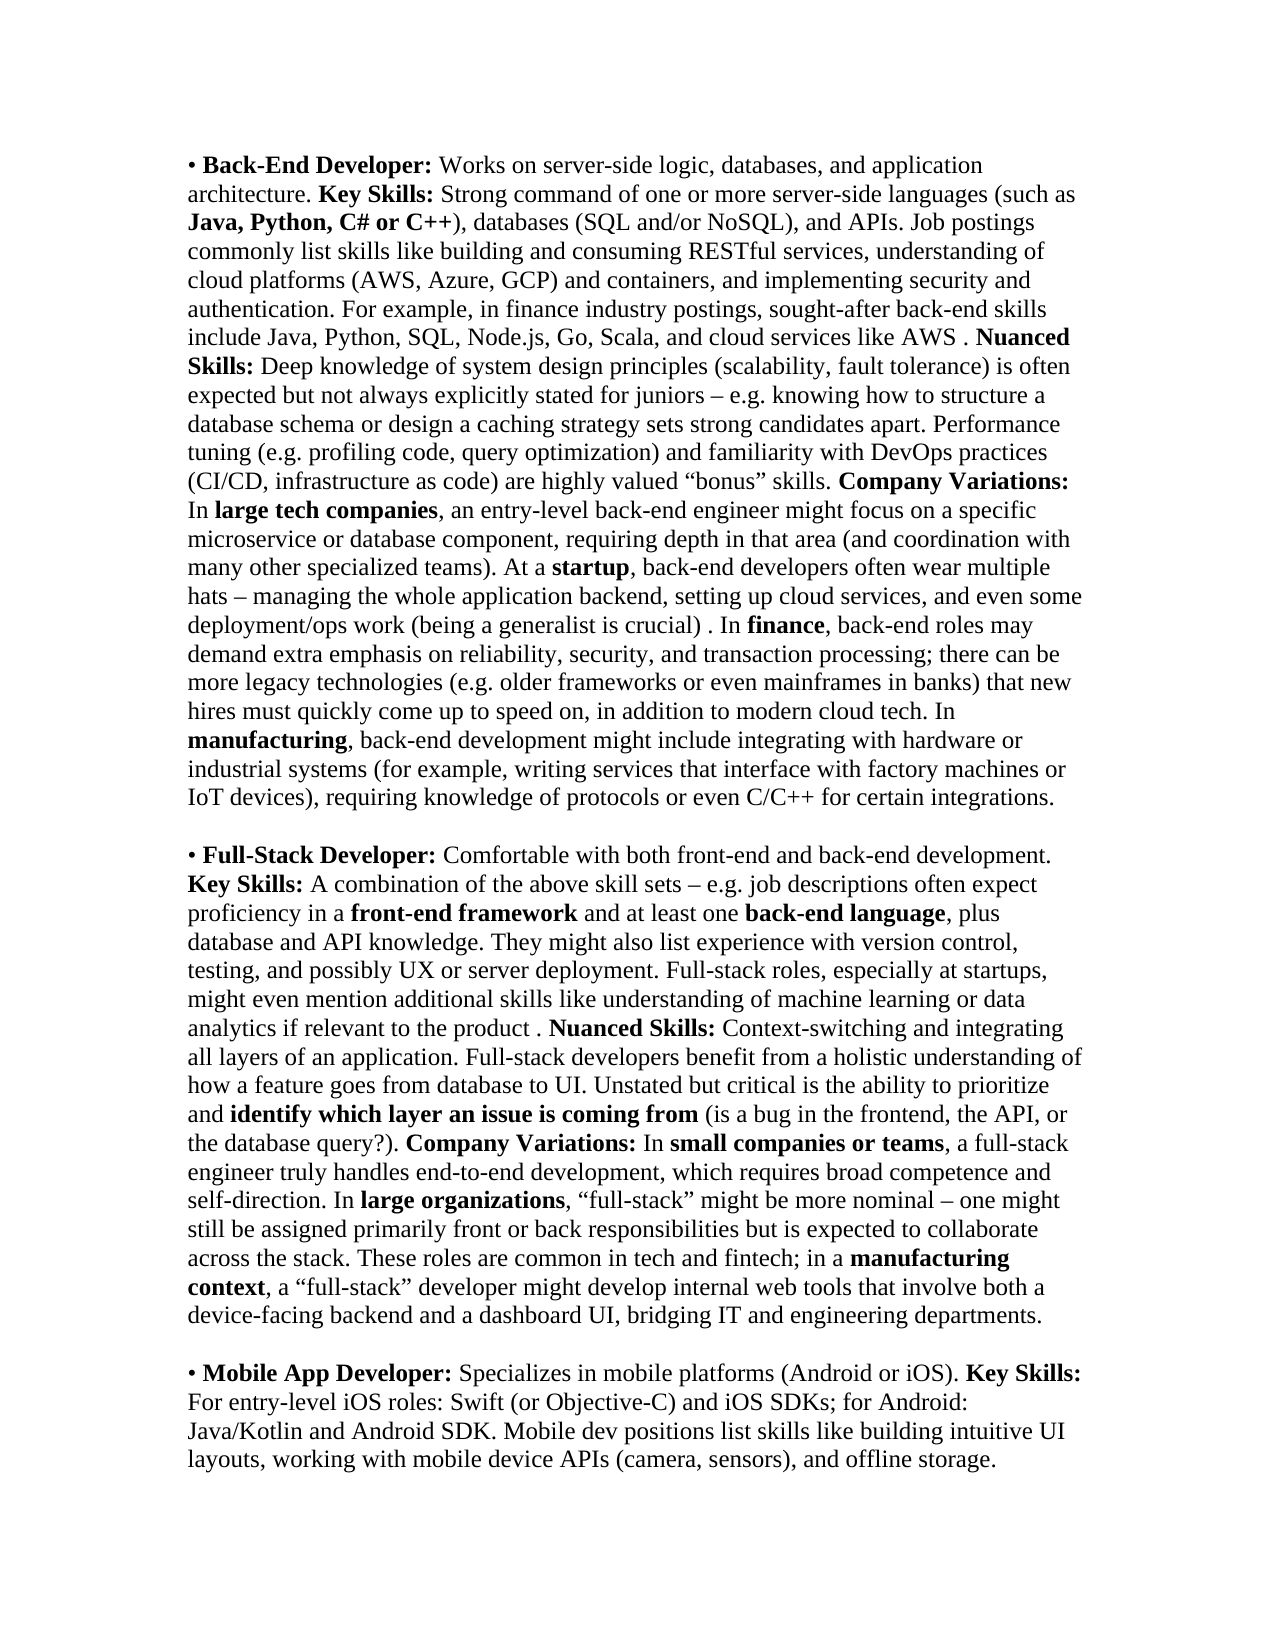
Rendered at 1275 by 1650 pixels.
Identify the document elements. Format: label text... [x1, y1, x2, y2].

text • Full-Stack Developer: Comfortable with both front-end and back-end development. Key Skills: A combination of the above skill sets – e.g. job descriptions often expect proficiency in a front-end framework and at least one back-end language, plus database and API knowledge. They might also list experience with version control, testing, and possibly UX or server deployment. Full-stack roles, especially at startups, might even mention additional skills like understanding of machine learning or data analytics if relevant to the product . Nuanced Skills: Context-switching and integrating all layers of an application. Full-stack developers benefit from a holistic understanding of how a feature goes from database to UI. Unstated but critical is the ability to prioritize and identify which layer an issue is coming from (is a bug in the frontend, the API, or the database query?). Company Variations: In small companies or teams, a full-stack engineer truly handles end-to-end development, which requires broad competence and self-direction. In large organizations, “full-stack” might be more nominal – one might still be assigned primarily front or back responsibilities but is expected to collaborate across the stack. These roles are common in tech and fintech; in a manufacturing context, a “full-stack” developer might develop internal web tools that involve both a device-facing backend and a dashboard UI, bridging IT and engineering departments. [187, 840, 1087, 1329]
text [187, 1358, 1087, 1473]
text • Back-End Developer: Works on server-side logic, databases, and application architecture. Key Skills: Strong command of one or more server-side languages (such as Java, Python, C# or C++), databases (SQL and/or NoSQL), and APIs. Job postings commonly list skills like building and consuming RESTful services, understanding of cloud platforms (AWS, Azure, GCP) and containers, and implementing security and authentication. For example, in finance industry postings, sought-after back-end skills include Java, Python, SQL, Node.js, Go, Scala, and cloud services like AWS . Nuanced Skills: Deep knowledge of system design principles (scalability, fault tolerance) is often expected but not always explicitly stated for juniors – e.g. knowing how to structure a database schema or design a caching strategy sets strong candidates apart. Performance tuning (e.g. profiling code, query optimization) and familiarity with DevOps practices (CI/CD, infrastructure as code) are highly valued “bonus” skills. Company Variations: In large tech companies, an entry-level back-end engineer might focus on a specific microservice or database component, requiring depth in that area (and coordination with many other specialized teams). At a startup, back-end developers often wear multiple hats – managing the whole application backend, setting up cloud services, and even some deployment/ops work (being a generalist is crucial) . In finance, back-end roles may demand extra emphasis on reliability, security, and transaction processing; there can be more legacy technologies (e.g. older frameworks or even mainframes in banks) that new hires must quickly come up to speed on, in addition to modern cloud tech. In manufacturing, back-end development might include integrating with hardware or industrial systems (for example, writing services that interface with factory machines or IoT devices), requiring knowledge of protocols or even C/C++ for certain integrations. [187, 150, 1087, 811]
